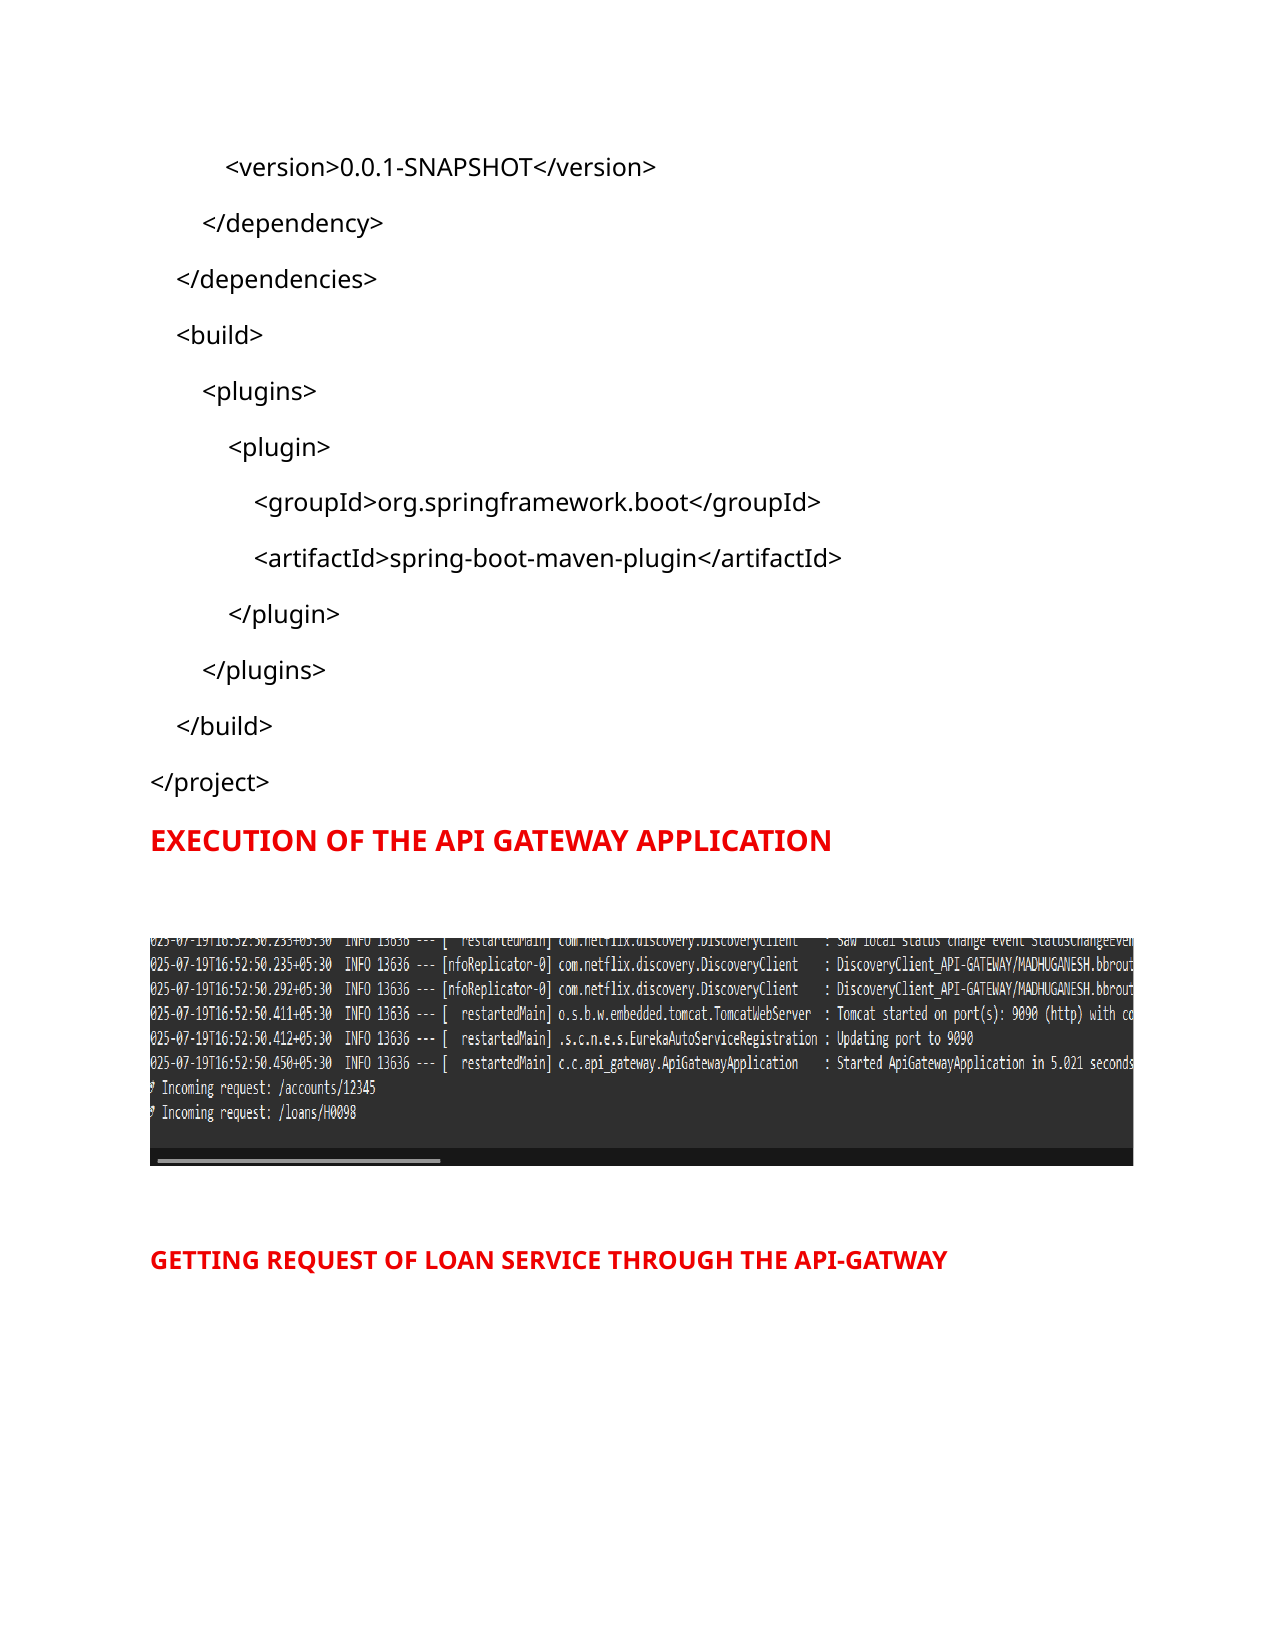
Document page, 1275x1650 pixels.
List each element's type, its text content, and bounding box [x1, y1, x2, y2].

text <artifactId>spring-boot-maven-plugin</artifactId> [150, 541, 1125, 575]
text <version>0.0.1-SNAPSHOT</version> [150, 150, 1125, 184]
text EXECUTION OF THE API GATEWAY APPLICATION [150, 820, 1125, 860]
picture [150, 938, 1134, 1166]
text </build> [150, 708, 1125, 742]
text <plugin> [150, 429, 1125, 463]
text <groupId>org.springframework.boot</groupId> [150, 485, 1125, 519]
text </plugin> [150, 597, 1125, 631]
text </plugins> [150, 652, 1125, 687]
text </project> [150, 764, 1125, 798]
text GETTING REQUEST OF LOAN SERVICE THROUGH THE API-GATWAY [150, 1243, 1125, 1277]
text </dependency> [150, 206, 1125, 240]
text <build> [150, 317, 1125, 352]
text </dependencies> [150, 262, 1125, 296]
text <plugins> [150, 373, 1125, 407]
